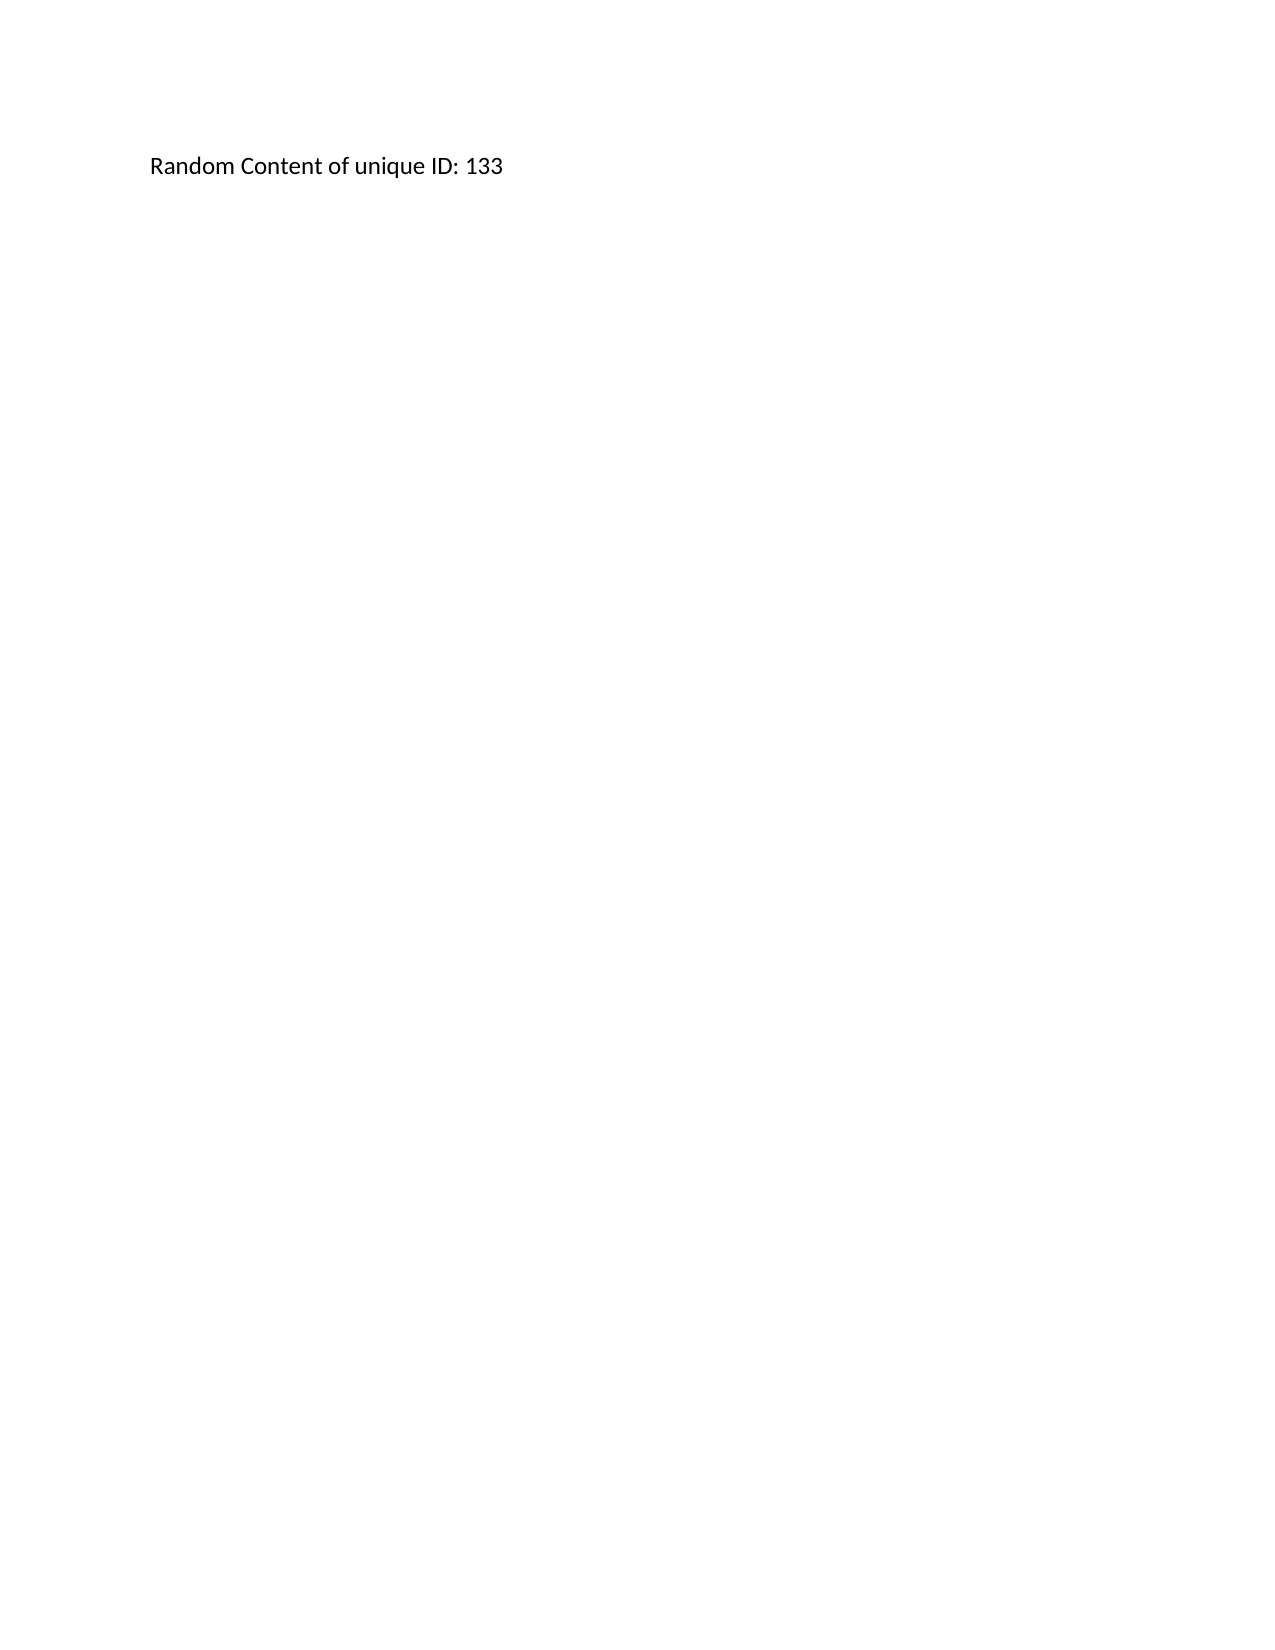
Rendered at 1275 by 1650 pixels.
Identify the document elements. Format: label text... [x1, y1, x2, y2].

text Random Content of unique ID: 133 [150, 150, 1125, 181]
